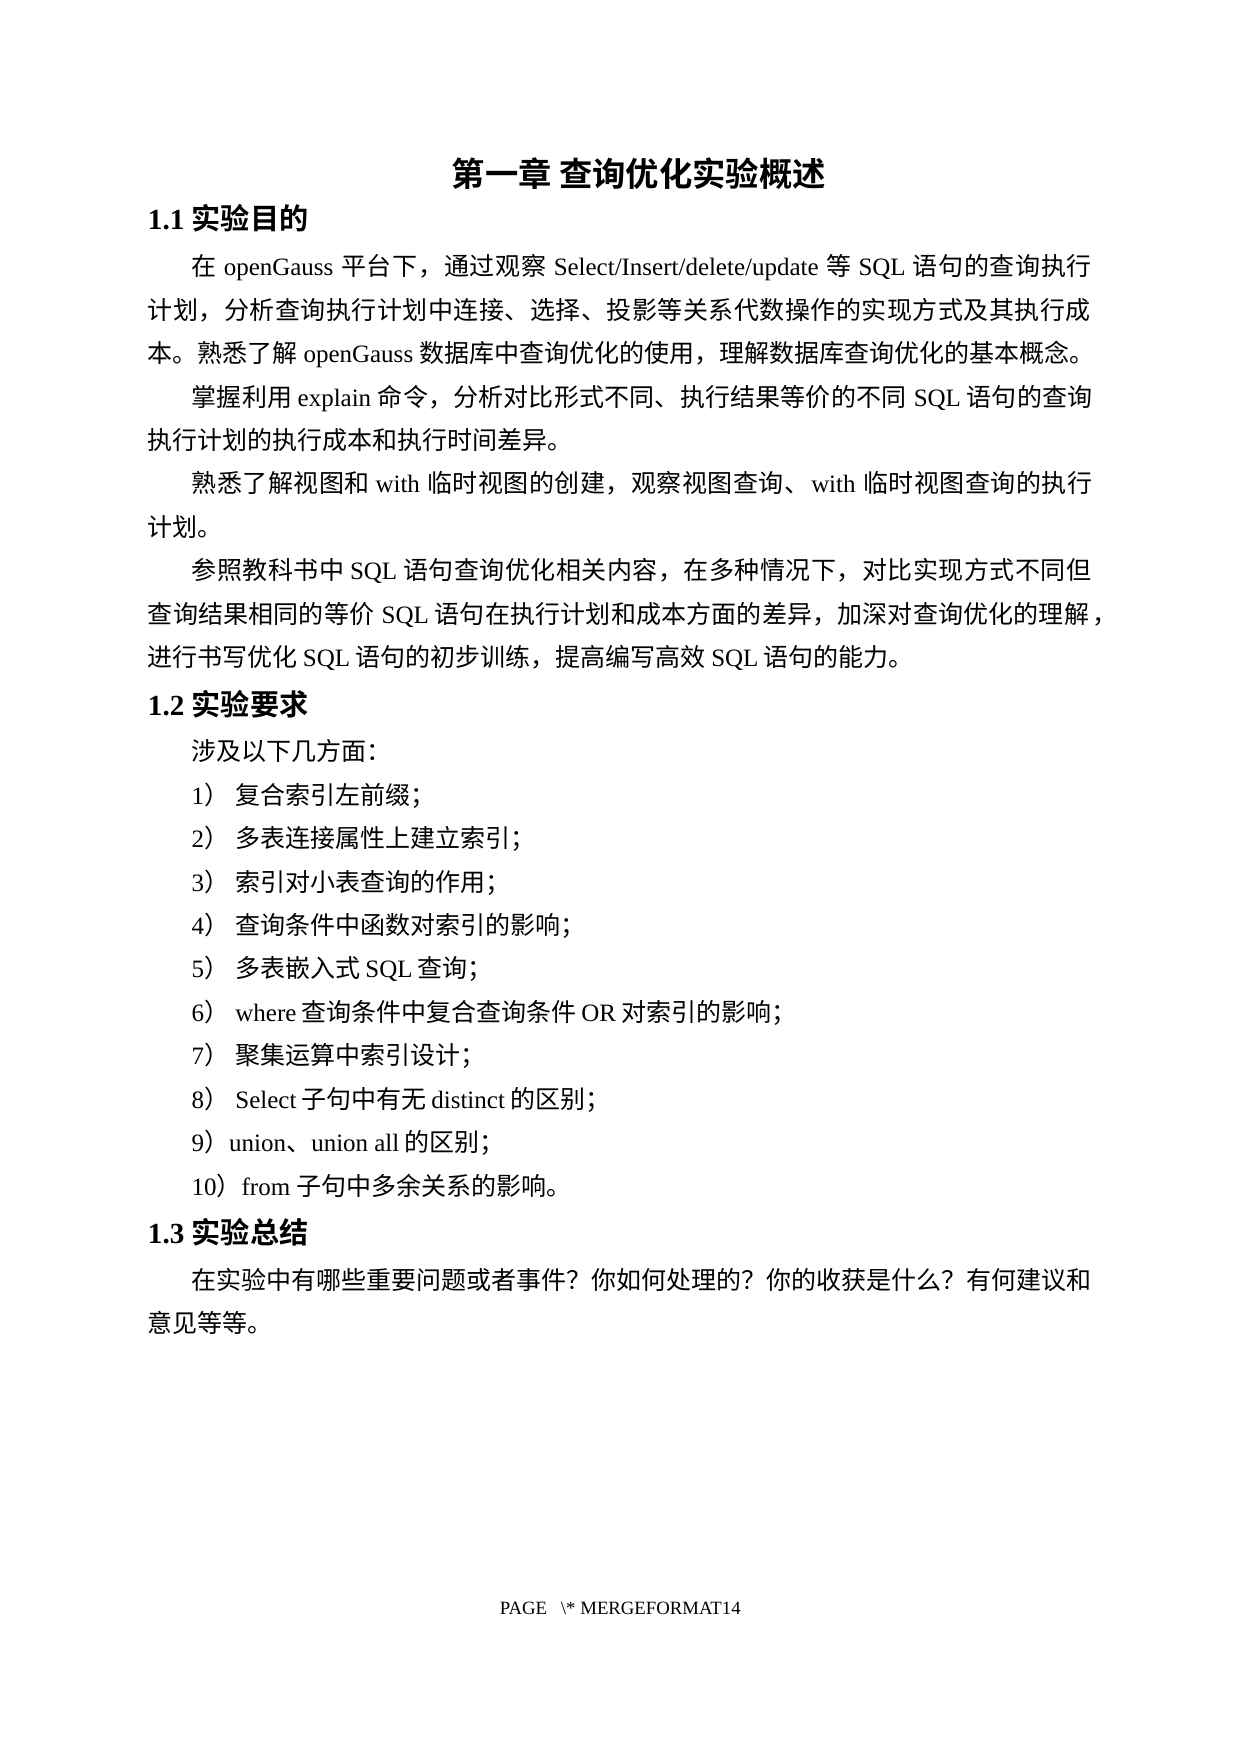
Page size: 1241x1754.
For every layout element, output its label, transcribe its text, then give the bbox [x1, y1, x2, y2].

text 掌握利用explain 命令，分析对比形式不同、执行结果等价的不同 SQL 语句的查询执行计划的执行成本和执行时间差异。 [148, 377, 1092, 457]
text 2） 多表连接属性上建立索引； [148, 819, 1092, 855]
subtitle 1.3 实验总结 [148, 1209, 1092, 1252]
text 6） where查询条件中复合查询条件OR对索引的影响； [148, 992, 1092, 1029]
text 在 openGauss 平台下，通过观察 Select/Insert/delete/update 等 SQL 语句的查询执行计划，分析查询执行计划中连接、选择、投影等关系代数操作的实现方式及其执行成本。熟悉了解 openGauss 数据库中查询优化的使用，理解数据库查询优化的基本概念。 [148, 247, 1092, 370]
text 7） 聚集运算中索引设计； [148, 1036, 1092, 1072]
text 熟悉了解视图和with 临时视图的创建，观察视图查询、with 临时视图查询的执行计划。 [148, 464, 1092, 543]
text 4） 查询条件中函数对索引的影响； [148, 906, 1092, 942]
text 10）from 子句中多余关系的影响。 [148, 1166, 1092, 1202]
text 5） 多表嵌入式SQL查询； [148, 949, 1092, 985]
text 9）union、union all的区别； [148, 1123, 1092, 1159]
text 在实验中有哪些重要问题或者事件？你如何处理的？你的收获是什么？有何建议和意见等等。 [148, 1260, 1092, 1340]
text 参照教科书中SQL 语句查询优化相关内容，在多种情况下，对比实现方式不同但查询结果相同的等价 SQL 语句在执行计划和成本方面的差异，加深对查询优化的理解，进行书写优化SQL 语句的初步训练，提高编写高效 SQL 语句的能力。 [148, 551, 1092, 674]
subtitle 1.1 实验目的 [148, 196, 1092, 238]
text 1） 复合索引左前缀； [148, 775, 1092, 811]
subtitle 1.2 实验要求 [148, 681, 1092, 723]
text 第一章 查询优化实验概述 [148, 148, 1092, 196]
text 3） 索引对小表查询的作用； [148, 862, 1092, 898]
text 8） Select子句中有无distinct的区别； [148, 1079, 1092, 1116]
text 涉及以下几方面： [148, 732, 1092, 768]
